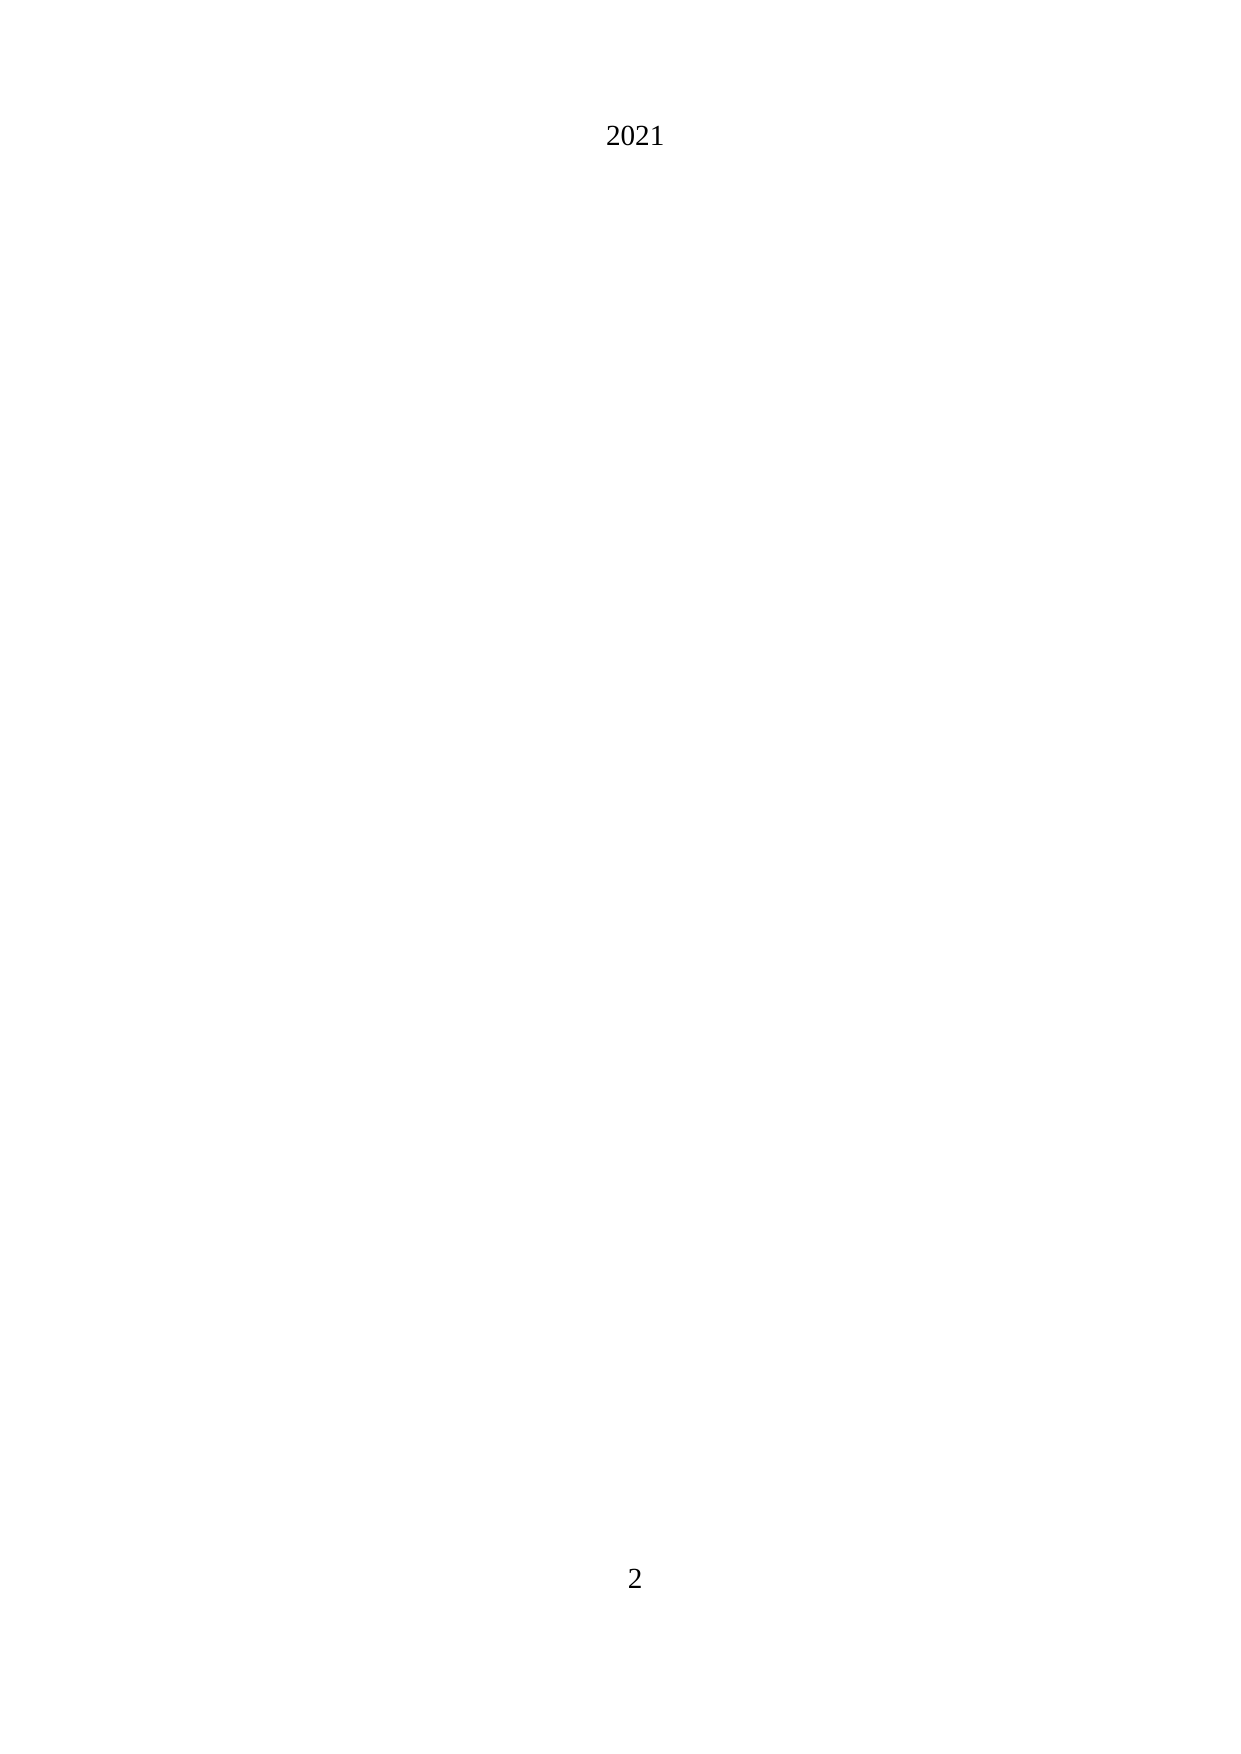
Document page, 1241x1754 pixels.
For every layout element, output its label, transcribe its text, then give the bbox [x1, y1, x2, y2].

text 2021 [148, 118, 1122, 152]
